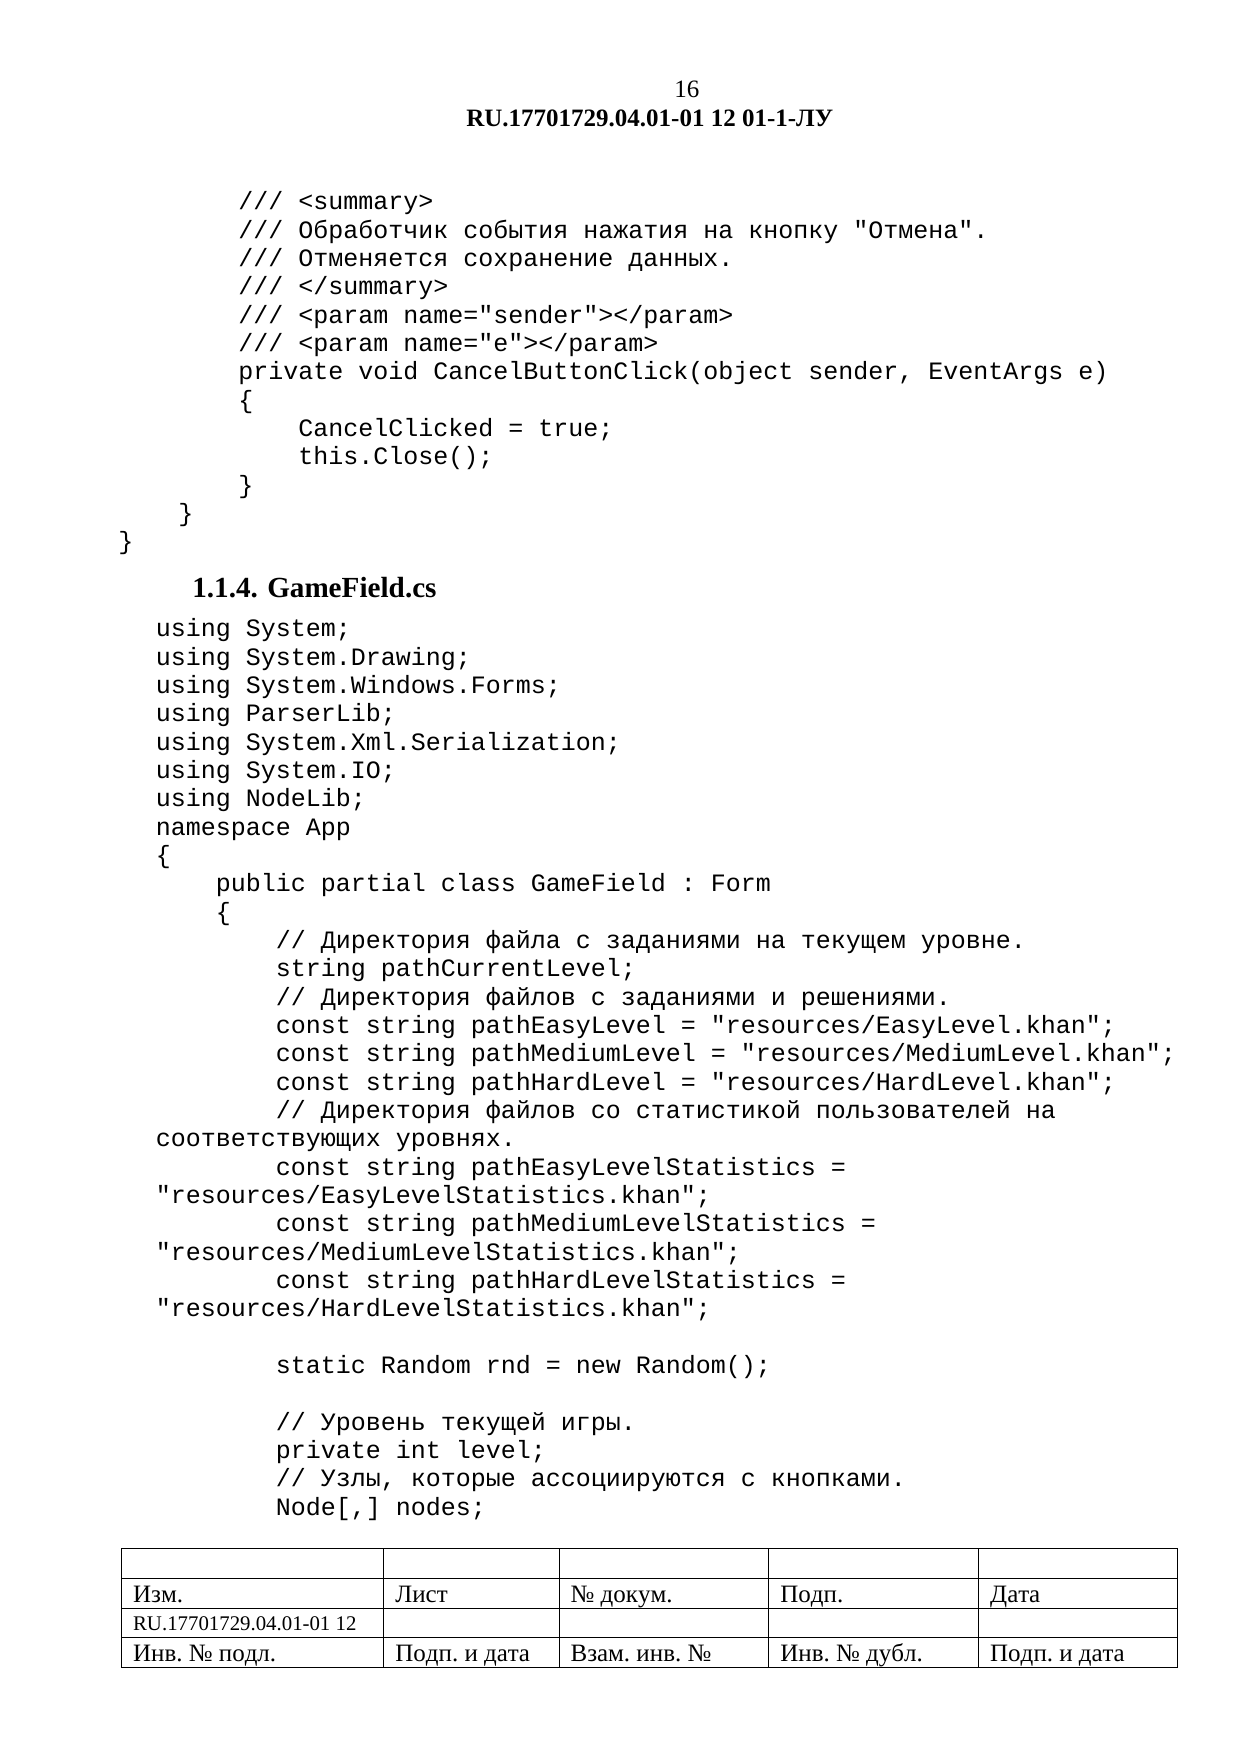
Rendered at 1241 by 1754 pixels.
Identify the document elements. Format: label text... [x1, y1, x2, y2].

subtitle GameField.cs [192, 570, 1181, 603]
text // Директория файлов с заданиями и решениями. [156, 984, 1181, 1012]
text using NodeLib; [156, 786, 1181, 814]
text // Директория файлов со статистикой пользователей на соответствующих уровнях. [156, 1097, 1181, 1154]
text /// </summary> [118, 274, 1181, 302]
text private void CancelButtonClick(object sender, EventArgs e) [118, 359, 1181, 387]
text Node[,] nodes; [156, 1494, 1181, 1522]
text } [118, 501, 1181, 529]
text using System.Drawing; [156, 644, 1181, 672]
text using System.Windows.Forms; [156, 672, 1181, 701]
text namespace App [156, 814, 1181, 842]
text /// Обработчик события нажатия на кнопку "Отмена". [118, 217, 1181, 246]
text { [118, 387, 1181, 416]
text using System; [156, 616, 1181, 644]
text { [156, 899, 1181, 927]
text private int level; [156, 1437, 1181, 1466]
text // Узлы, которые ассоциируются с кнопками. [156, 1466, 1181, 1494]
text const string pathEasyLevelStatistics = "resources/EasyLevelStatistics.khan"; [156, 1154, 1181, 1211]
text { [156, 842, 1181, 871]
text /// Отменяется сохранение данных. [118, 246, 1181, 274]
text // Уровень текущей игры. [156, 1409, 1181, 1437]
text /// <summary> [118, 189, 1181, 217]
text this.Close(); [118, 444, 1181, 472]
text /// <param name="sender"></param> [118, 302, 1181, 331]
text } [118, 529, 1181, 557]
text } [118, 472, 1181, 501]
text const string pathEasyLevel = "resources/EasyLevel.khan"; [156, 1012, 1181, 1041]
text CancelClicked = true; [118, 416, 1181, 444]
text public partial class GameField : Form [156, 871, 1181, 899]
text static Random rnd = new Random(); [156, 1352, 1181, 1381]
text string pathCurrentLevel; [156, 956, 1181, 984]
text using ParserLib; [156, 701, 1181, 729]
text /// <param name="e"></param> [118, 331, 1181, 359]
text // Директория файла с заданиями на текущем уровне. [156, 927, 1181, 956]
text using System.Xml.Serialization; [156, 729, 1181, 757]
text const string pathHardLevelStatistics = "resources/HardLevelStatistics.khan"; [156, 1267, 1181, 1324]
text const string pathMediumLevel = "resources/MediumLevel.khan"; [156, 1041, 1181, 1069]
text using System.IO; [156, 757, 1181, 786]
text const string pathMediumLevelStatistics = "resources/MediumLevelStatistics.khan"; [156, 1211, 1181, 1267]
text const string pathHardLevel = "resources/HardLevel.khan"; [156, 1069, 1181, 1097]
